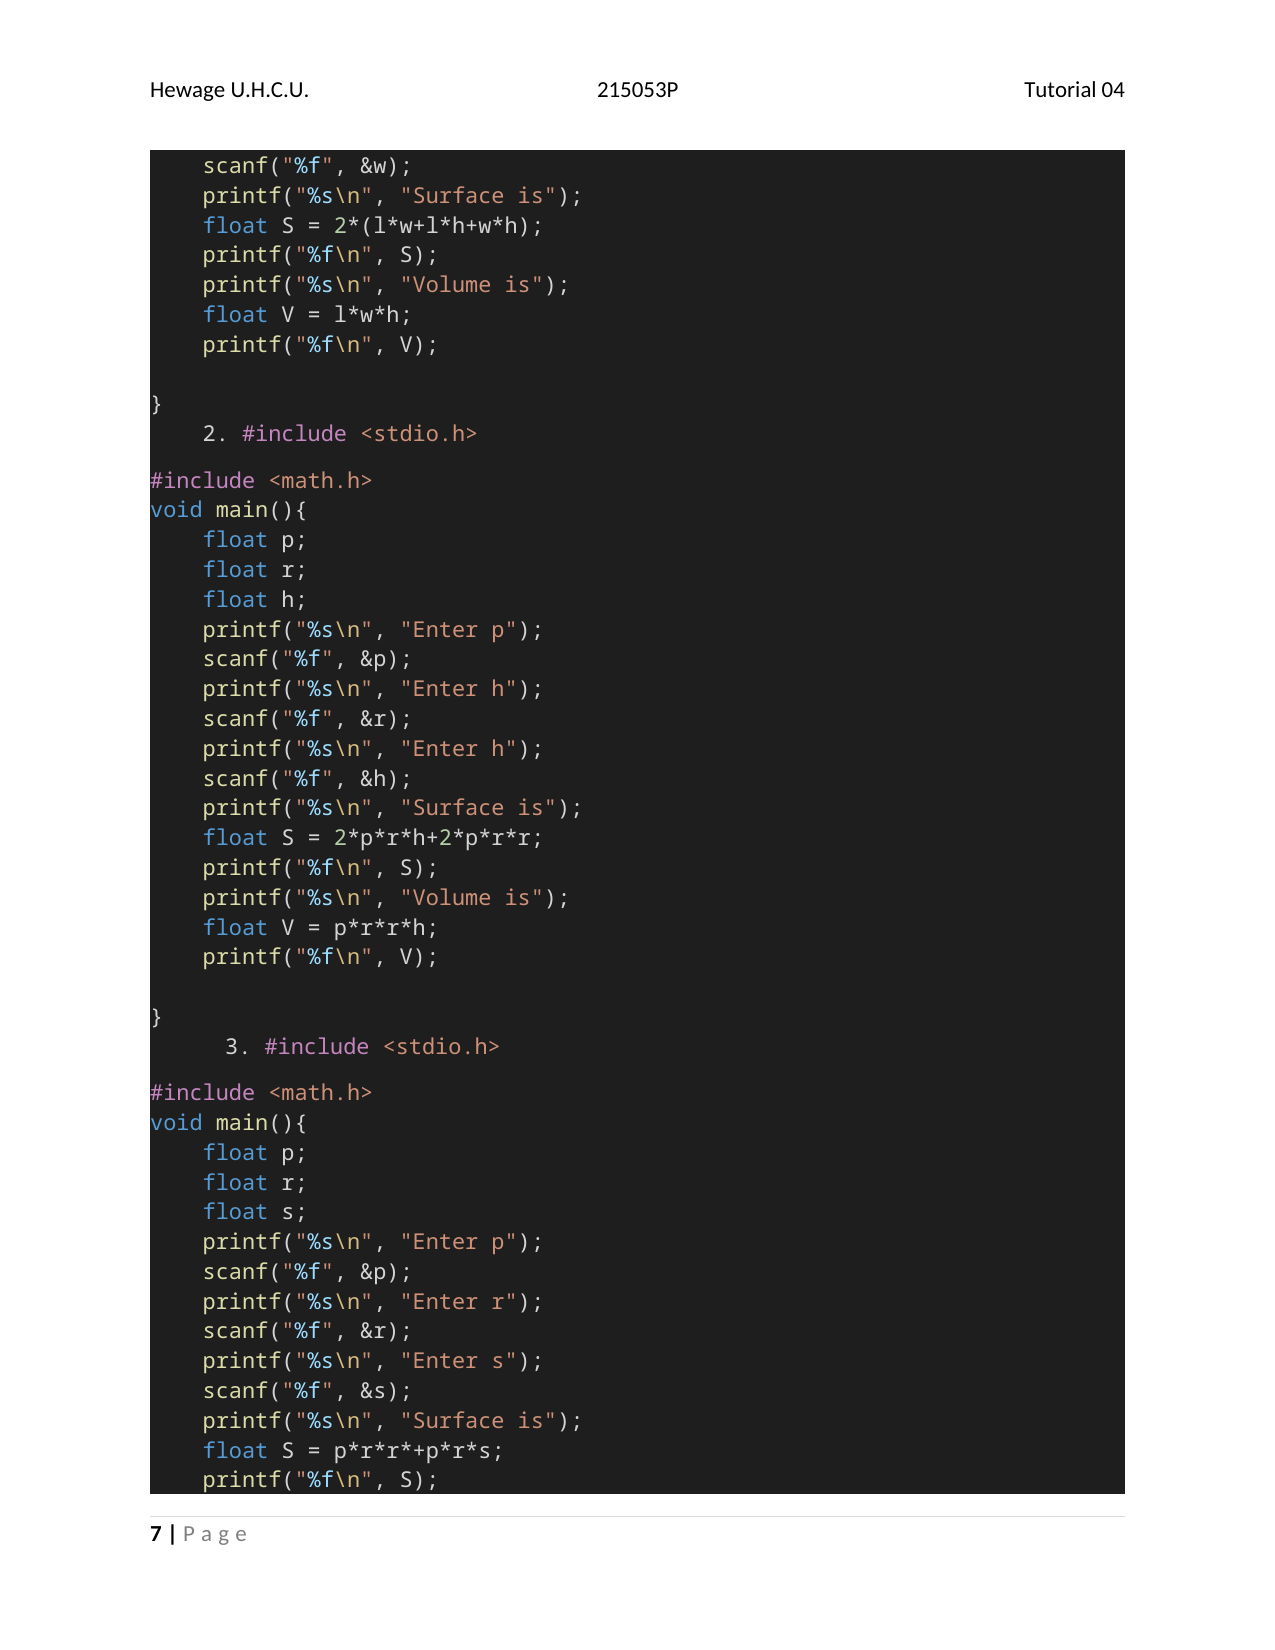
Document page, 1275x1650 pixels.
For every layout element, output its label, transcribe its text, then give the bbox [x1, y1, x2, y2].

text float p; [150, 1137, 1125, 1166]
text printf("%s\n", "Enter s"); [150, 1345, 1125, 1375]
text float r; [150, 1166, 1125, 1196]
text printf("%s\n", "Enter h"); [150, 673, 1125, 703]
text 2. #include <stdio.h> [150, 418, 1125, 448]
text printf("%s\n", "Enter p"); [150, 613, 1125, 643]
text printf("%f\n", V); [150, 329, 1125, 358]
text printf("%f\n", S); [150, 239, 1125, 269]
text scanf("%f", &h); [150, 762, 1125, 792]
text float V = l*w*h; [150, 299, 1125, 329]
text printf("%s\n", "Enter p"); [150, 1226, 1125, 1256]
text #include <math.h> [150, 1077, 1125, 1107]
text } [150, 388, 1125, 418]
text float h; [150, 584, 1125, 613]
text printf("%s\n", "Volume is"); [150, 882, 1125, 911]
text printf("%f\n", V); [150, 941, 1125, 971]
text #include <math.h> [150, 464, 1125, 494]
text printf("%s\n", "Surface is"); [150, 1405, 1125, 1434]
text float S = 2*p*r*h+2*p*r*r; [150, 822, 1125, 852]
text printf("%f\n", S); [150, 852, 1125, 882]
text void main(){ [150, 494, 1125, 524]
text scanf("%f", &r); [150, 703, 1125, 733]
text printf("%s\n", "Surface is"); [150, 792, 1125, 822]
text scanf("%f", &w); [150, 150, 1125, 180]
text scanf("%f", &p); [150, 643, 1125, 673]
text scanf("%f", &p); [150, 1256, 1125, 1286]
text printf("%s\n", "Surface is"); [150, 180, 1125, 209]
text float s; [150, 1196, 1125, 1226]
text scanf("%f", &r); [150, 1315, 1125, 1345]
text float r; [150, 554, 1125, 584]
text scanf("%f", &s); [150, 1375, 1125, 1405]
text 3. #include <stdio.h> [150, 1031, 1125, 1060]
text } [150, 1001, 1125, 1031]
text float p; [150, 524, 1125, 554]
text float V = p*r*r*h; [150, 911, 1125, 941]
text float S = p*r*r*+p*r*s; [150, 1434, 1125, 1464]
text printf("%s\n", "Enter h"); [150, 733, 1125, 762]
text printf("%s\n", "Volume is"); [150, 269, 1125, 299]
text void main(){ [150, 1107, 1125, 1137]
text printf("%s\n", "Enter r"); [150, 1286, 1125, 1315]
text float S = 2*(l*w+l*h+w*h); [150, 209, 1125, 239]
text printf("%f\n", S); [150, 1464, 1125, 1494]
